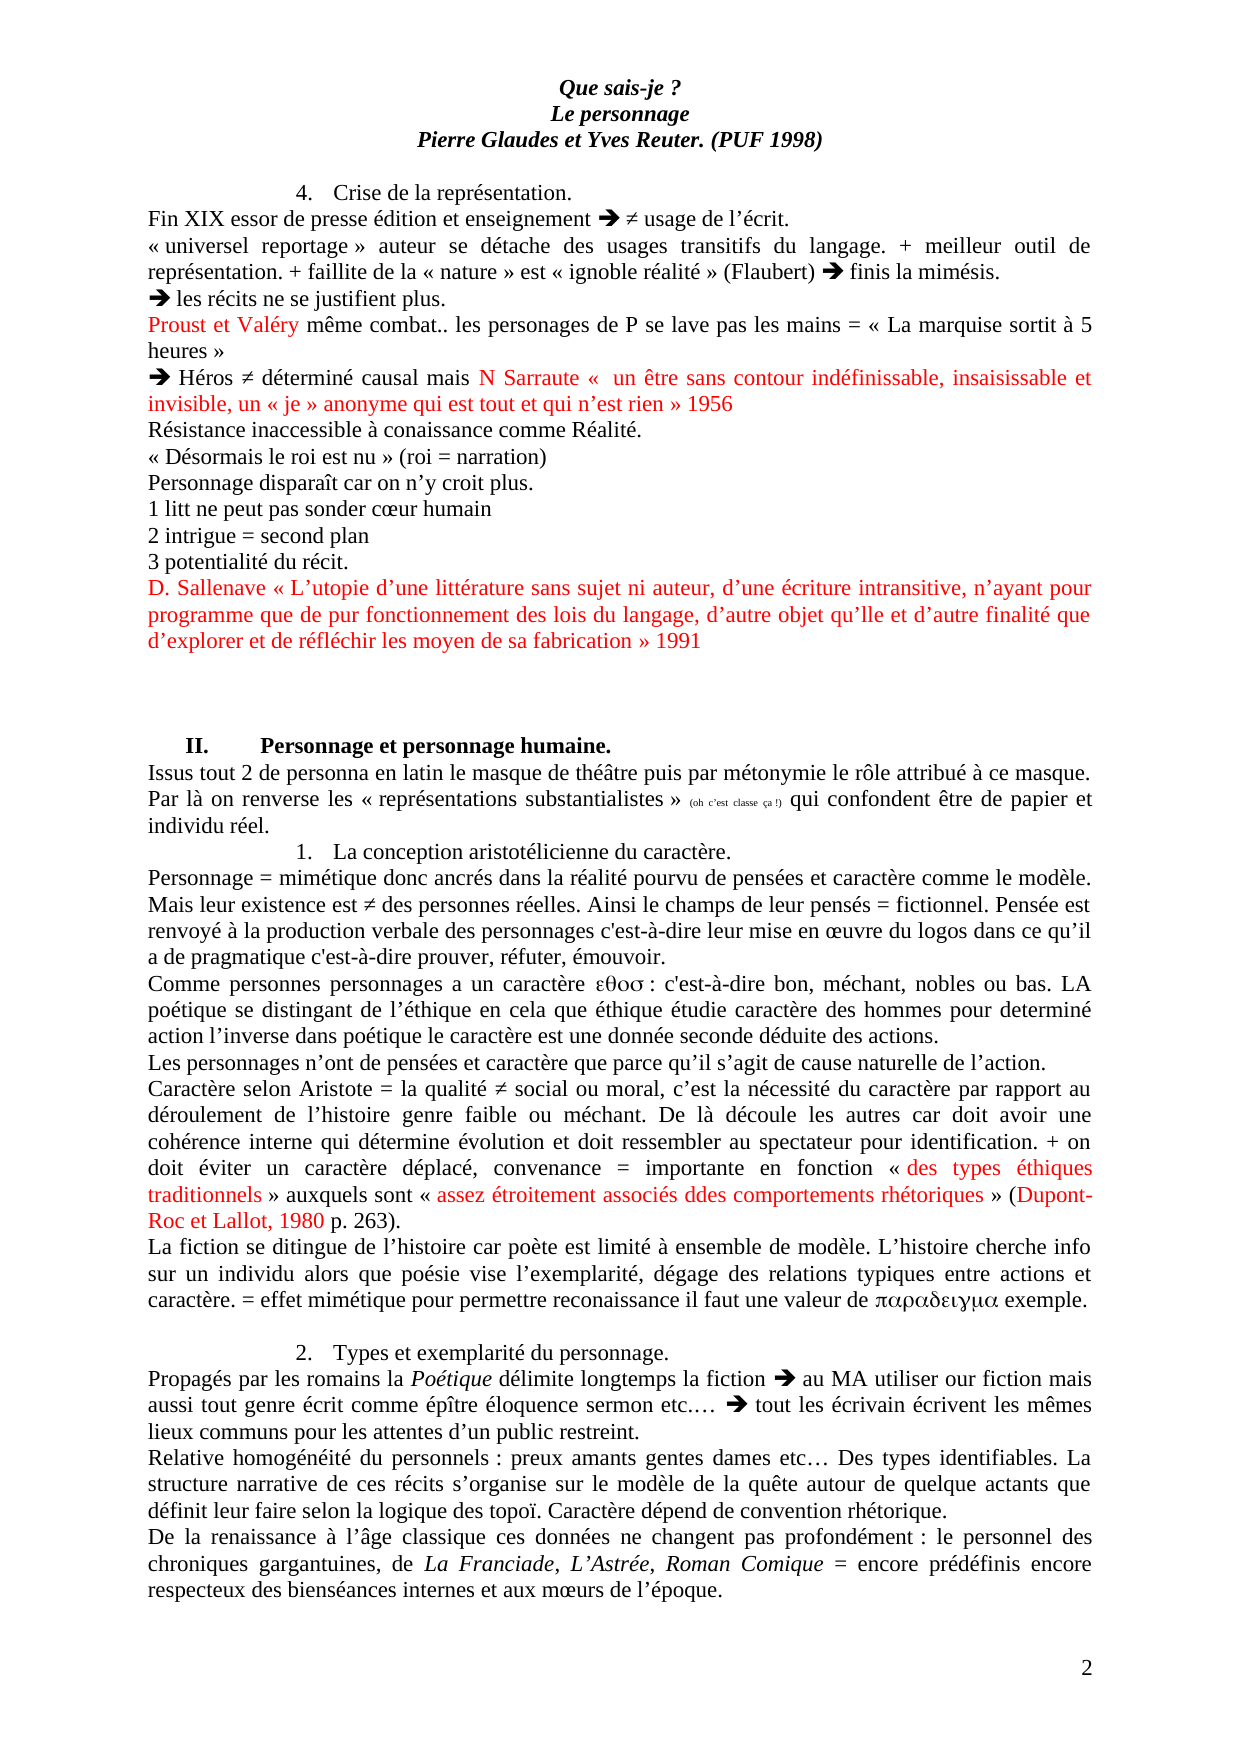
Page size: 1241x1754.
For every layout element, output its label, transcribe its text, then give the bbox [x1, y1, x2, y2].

text Comme personnes personnages a un caractère eqos : c'est-à-dire bon, méchant, nobles ou bas. LA poétique se distingant de l’éthique en cela que éthique étudie caractère des hommes pour determiné action l’inverse dans poétique le caractère est une donnée seconde déduite des actions. [148, 970, 1093, 1049]
text Héros ≠ déterminé causal mais N Sarraute « un être sans contour indéfinissable, insaisissable et invisible, un « je » anonyme qui est tout et qui n’est rien » 1956 [148, 364, 1093, 416]
text D. Sallenave « L’utopie d’une littérature sans sujet ni auteur, d’une écriture intransitive, n’ayant pour programme que de pur fonctionnement des lois du langage, d’autre objet qu’lle et d’autre finalité que d’explorer et de réfléchir les moyen de sa fabrication » 1991 [148, 574, 1093, 653]
list Types et exemplarité du personnage. [295, 1339, 1093, 1365]
text 2 intrigue = second plan [148, 522, 1093, 548]
text Relative homogénéité du personnels : preux amants gentes dames etc… Des types identifiables. La structure narrative de ces récits s’organise sur le modèle de la quête autour de quelque actants que définit leur faire selon la logique des topoï. Caractère dépend de convention rhétorique. [148, 1444, 1093, 1523]
text De la renaissance à l’âge classique ces données ne changent pas profondément : le personnel des chroniques gargantuines, de La Franciade, L’Astrée, Roman Comique = encore prédéfinis encore respecteux des bienséances internes et aux mœurs de l’époque. [148, 1523, 1093, 1602]
text « Désormais le roi est nu » (roi = narration) [148, 443, 1093, 469]
list Personnage et personnage humaine. [185, 733, 1093, 759]
text Caractère selon Aristote = la qualité ≠ social ou moral, c’est la nécessité du caractère par rapport au déroulement de l’histoire genre faible ou méchant. De là découle les autres car doit avoir une cohérence interne qui détermine évolution et doit ressembler au spectateur pour identification. + on doit éviter un caractère déplacé, convenance = importante en fonction « des types éthiques traditionnels » auxquels sont « assez étroitement associés ddes comportements rhétoriques » (Dupont-Roc et Lallot, 1980 p. 263). [148, 1075, 1093, 1233]
text Issus tout 2 de personna en latin le masque de théâtre puis par métonymie le rôle attribué à ce masque. Par là on renverse les « représentations substantialistes » (oh c’est classe ça !) qui confondent être de papier et individu réel. [148, 759, 1093, 838]
list Crise de la représentation. [296, 179, 1093, 206]
text 1 litt ne peut pas sonder cœur humain [148, 495, 1093, 522]
text Les personnages n’ont de pensées et caractère que parce qu’il s’agit de cause naturelle de l’action. [148, 1049, 1093, 1075]
list La conception aristotélicienne du caractère. [295, 838, 1093, 864]
text La fiction se ditingue de l’histoire car poète est limité à ensemble de modèle. L’histoire cherche info sur un individu alors que poésie vise l’exemplarité, dégage des relations typiques entre actions et caractère. = effet mimétique pour permettre reconaissance il faut une valeur de paradeiga exemple. [148, 1233, 1093, 1312]
text Fin XIX essor de presse édition et enseignement ≠ usage de l’écrit. [148, 206, 1093, 232]
text les récits ne se justifient plus. [148, 284, 1093, 311]
text Résistance inaccessible à conaissance comme Réalité. [148, 416, 1093, 443]
text 3 potentialité du récit. [148, 548, 1093, 574]
text Personnage disparaît car on n’y croit plus. [148, 469, 1093, 495]
text Propagés par les romains la Poétique délimite longtemps la fiction au MA utiliser our fiction mais aussi tout genre écrit comme épître éloquence sermon etc.… tout les écrivain écrivent les mêmes lieux communs pour les attentes d’un public restreint. [148, 1365, 1093, 1444]
text « universel reportage » auteur se détache des usages transitifs du langage. + meilleur outil de représentation. + faillite de la « nature » est « ignoble réalité » (Flaubert) finis la mimésis. [148, 232, 1093, 284]
text Personnage = mimétique donc ancrés dans la réalité pourvu de pensées et caractère comme le modèle. Mais leur existence est ≠ des personnes réelles. Ainsi le champs de leur pensés = fictionnel. Pensée est renvoyé à la production verbale des personnages c'est-à-dire leur mise en œuvre du logos dans ce qu’il a de pragmatique c'est-à-dire prouver, réfuter, émouvoir. [148, 864, 1093, 970]
text Proust et Valéry même combat.. les personages de P se lave pas les mains = « La marquise sortit à 5 heures » [148, 311, 1093, 364]
